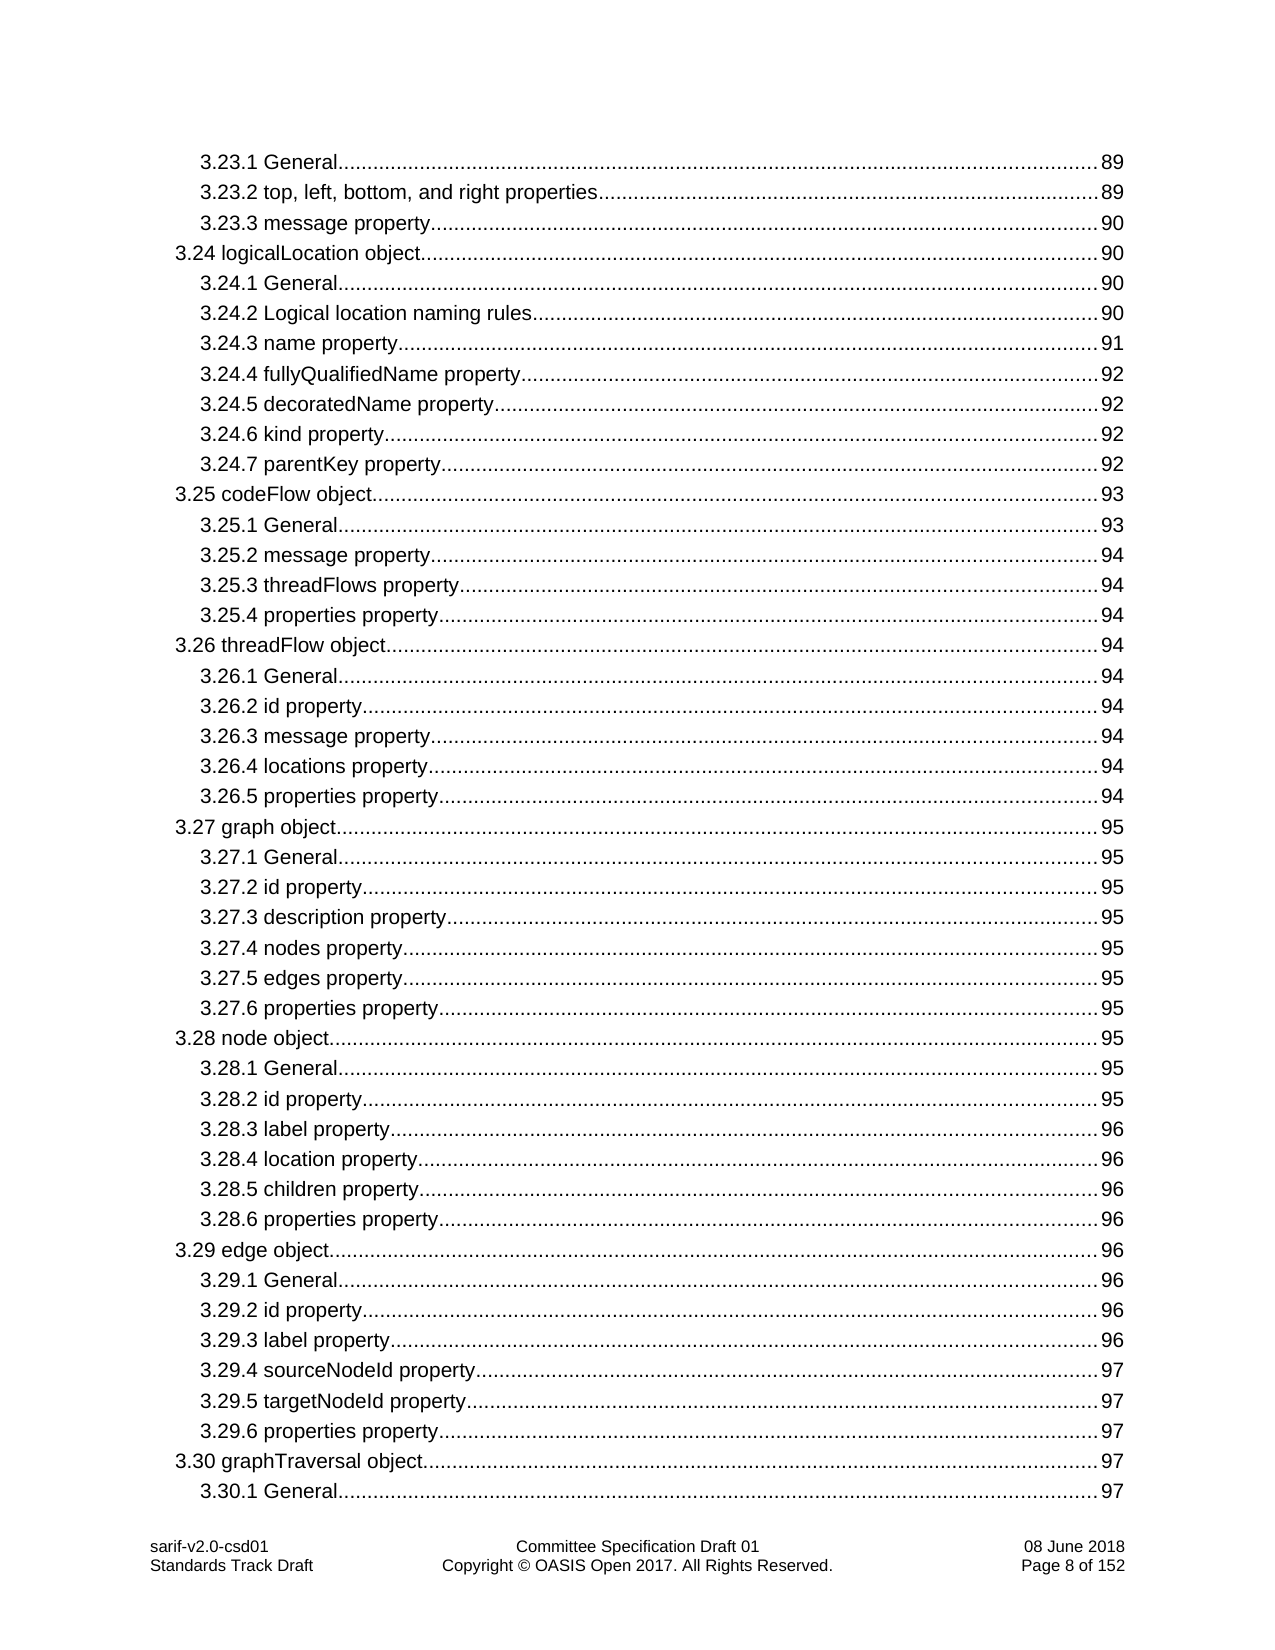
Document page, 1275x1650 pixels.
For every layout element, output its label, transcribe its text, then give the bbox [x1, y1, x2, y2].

text 3.24.6 kind property 92 [200, 422, 1125, 446]
text 3.26 threadFlow object 94 [175, 633, 1125, 657]
text 3.26.4 locations property 94 [200, 754, 1125, 778]
text 3.28.5 children property 96 [200, 1177, 1125, 1201]
text 3.29.4 sourceNodeId property 97 [200, 1358, 1125, 1382]
text 3.23.1 General 89 [200, 150, 1125, 174]
text 3.27 graph object 95 [175, 814, 1125, 838]
text 3.27.6 properties property 95 [200, 996, 1125, 1020]
text 3.28.6 properties property 96 [200, 1207, 1125, 1231]
text 3.29.5 targetNodeId property 97 [200, 1388, 1125, 1412]
text 3.28.4 location property 96 [200, 1147, 1125, 1171]
text 3.24.1 General 90 [200, 271, 1125, 295]
text 3.23.3 message property 90 [200, 210, 1125, 234]
text 3.27.3 description property 95 [200, 905, 1125, 929]
text 3.27.5 edges property 95 [200, 966, 1125, 989]
text 3.26.2 id property 94 [200, 694, 1125, 718]
text 3.26.1 General 94 [200, 663, 1125, 687]
text 3.28 node object 95 [175, 1026, 1125, 1050]
text 3.27.4 nodes property 95 [200, 935, 1125, 959]
text 3.24.2 Logical location naming rules 90 [200, 301, 1125, 325]
text 3.24 logicalLocation object 90 [175, 241, 1125, 264]
text 3.25.1 General 93 [200, 512, 1125, 536]
text 3.28.3 label property 96 [200, 1117, 1125, 1141]
text 3.27.2 id property 95 [200, 875, 1125, 899]
text 3.24.5 decoratedName property 92 [200, 392, 1125, 416]
text 3.29.3 label property 96 [200, 1328, 1125, 1352]
text 3.25.4 properties property 94 [200, 603, 1125, 627]
text 3.24.3 name property 91 [200, 331, 1125, 355]
text 3.26.5 properties property 94 [200, 784, 1125, 808]
text 3.29.1 General 96 [200, 1268, 1125, 1292]
text 3.30.1 General 97 [200, 1479, 1125, 1503]
text 3.25.2 message property 94 [200, 543, 1125, 567]
text 3.27.1 General 95 [200, 845, 1125, 869]
text 3.23.2 top, left, bottom, and right properties 89 [200, 180, 1125, 204]
text 3.28.1 General 95 [200, 1056, 1125, 1080]
text 3.25.3 threadFlows property 94 [200, 573, 1125, 597]
text 3.30 graphTraversal object 97 [175, 1449, 1125, 1473]
text 3.29 edge object 96 [175, 1237, 1125, 1261]
text 3.24.7 parentKey property 92 [200, 452, 1125, 476]
text 3.28.2 id property 95 [200, 1086, 1125, 1110]
text 3.24.4 fullyQualifiedName property 92 [200, 361, 1125, 385]
text 3.26.3 message property 94 [200, 724, 1125, 748]
text 3.29.6 properties property 97 [200, 1419, 1125, 1443]
text 3.25 codeFlow object 93 [175, 482, 1125, 506]
text 3.29.2 id property 96 [200, 1298, 1125, 1322]
